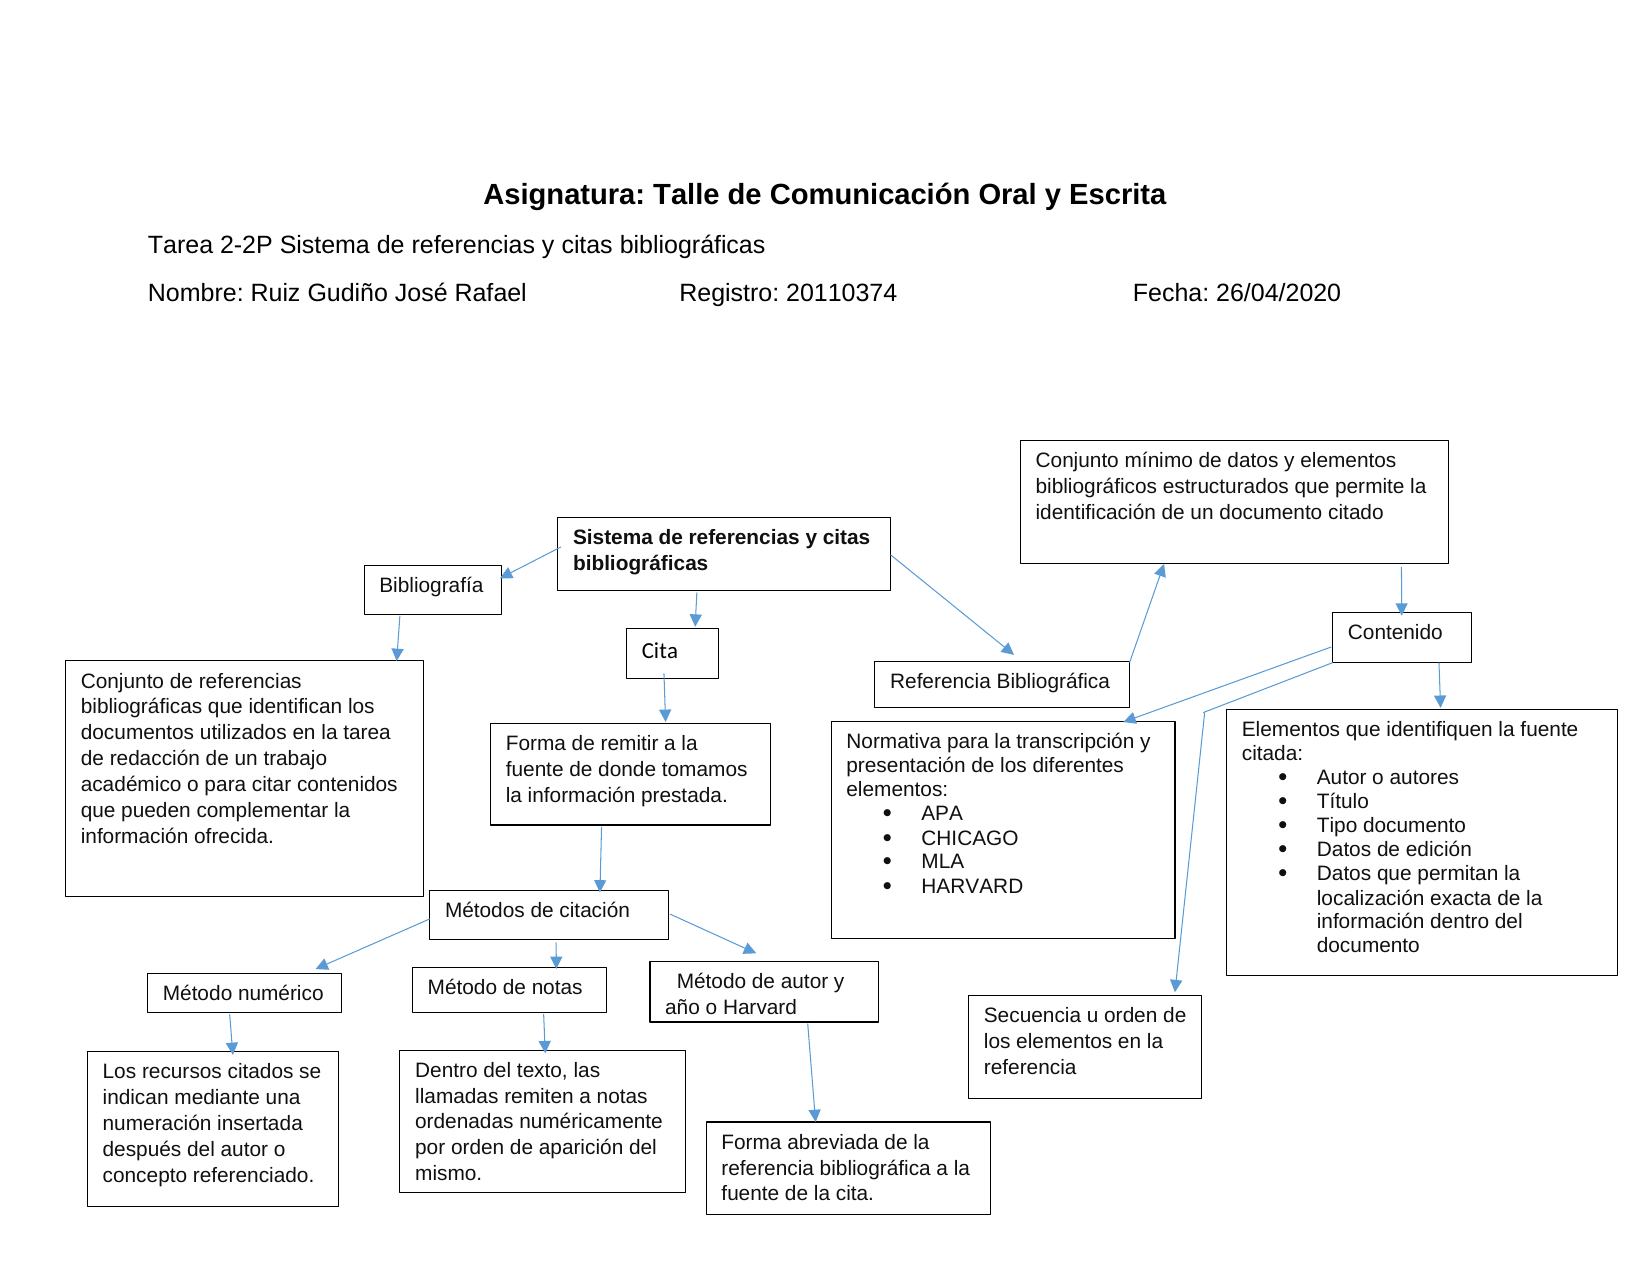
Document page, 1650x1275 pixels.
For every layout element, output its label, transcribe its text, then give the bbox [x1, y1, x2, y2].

text Tarea 2-2P Sistema de referencias y citas bibliográficas [148, 230, 1502, 259]
text Asignatura: Talle de Comunicación Oral y Escrita [148, 177, 1502, 211]
text Nombre: Ruiz Gudiño José Rafael Registro: 20110374 Fecha: 26/04/2020 [148, 278, 1502, 306]
